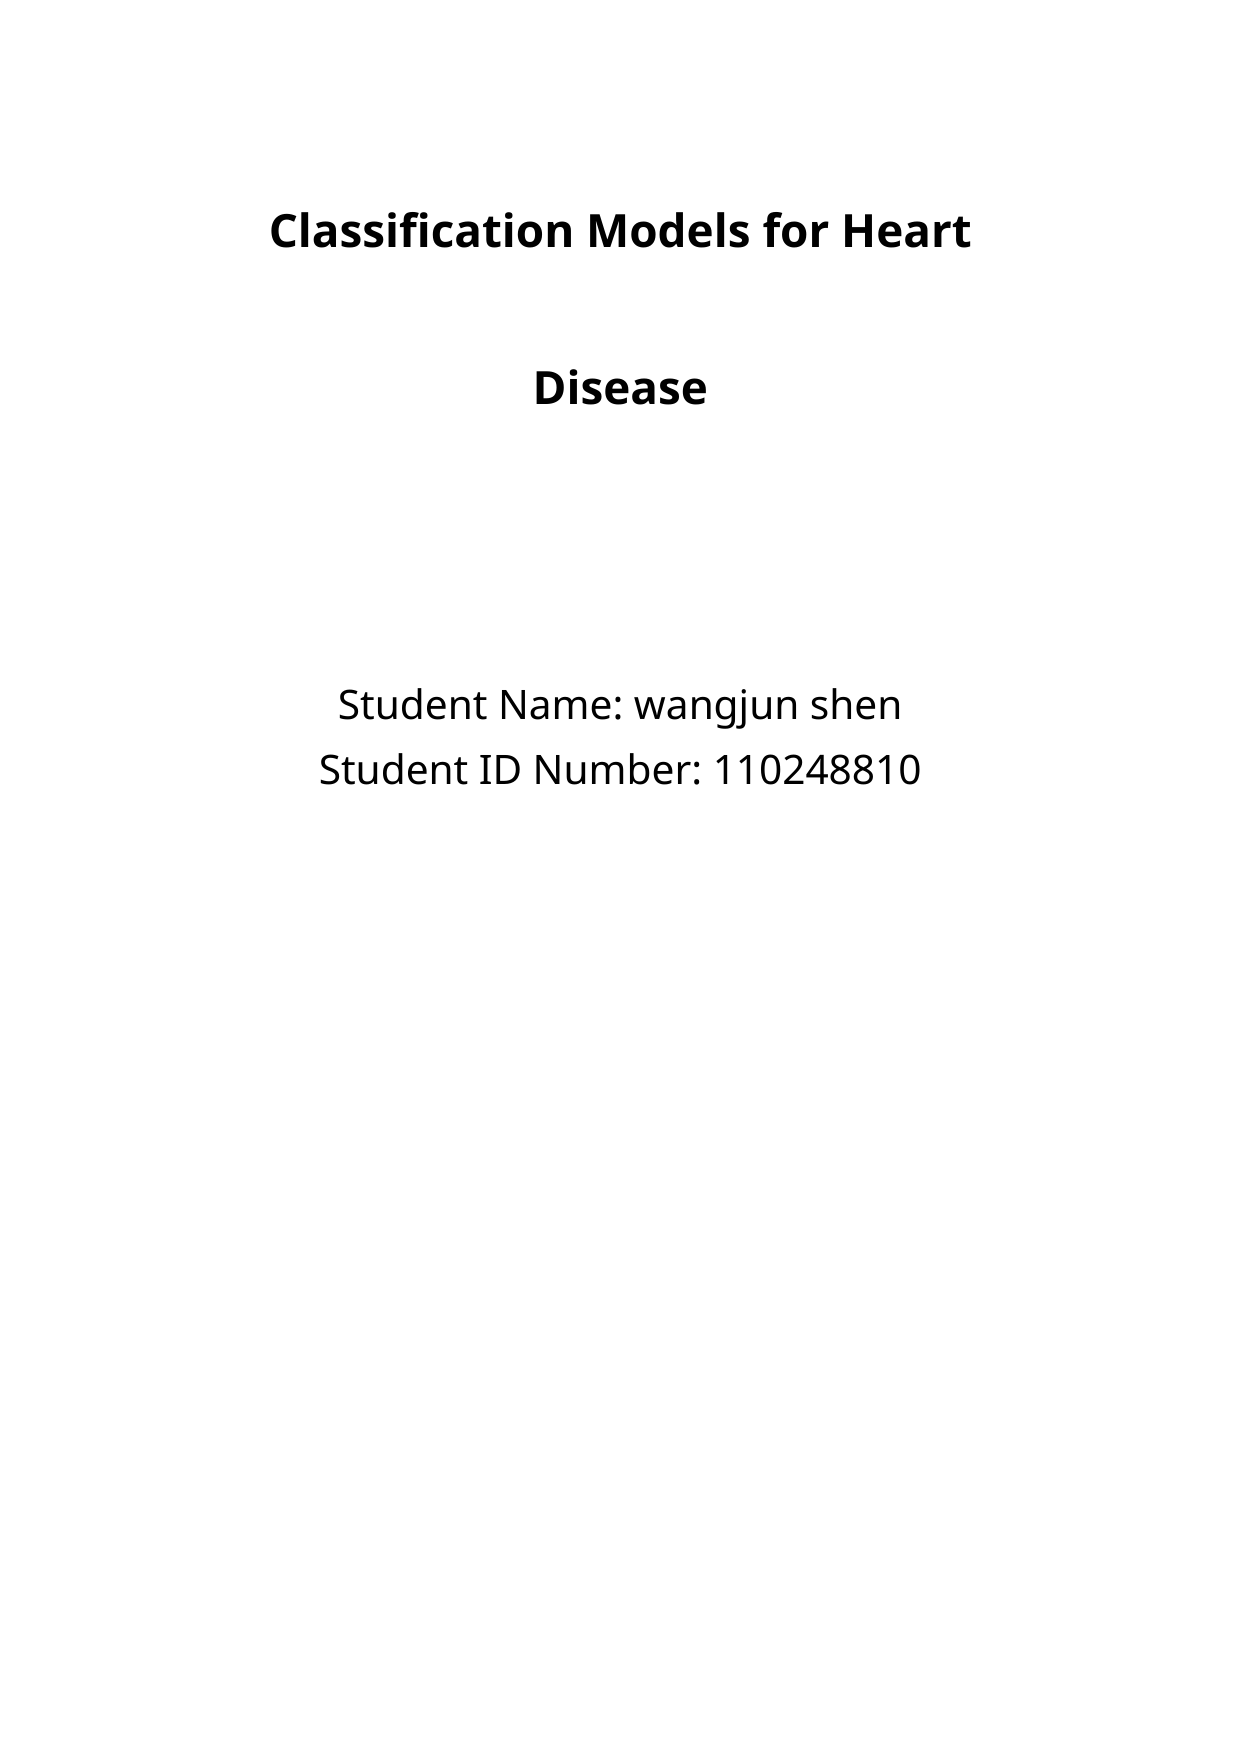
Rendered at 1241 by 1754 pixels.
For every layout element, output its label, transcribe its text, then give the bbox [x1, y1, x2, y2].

text Student Name: wangjun shen [187, 671, 1053, 736]
subtitle Classification Models for Heart Disease [187, 197, 1053, 419]
text Student ID Number: 110248810 [187, 736, 1053, 801]
